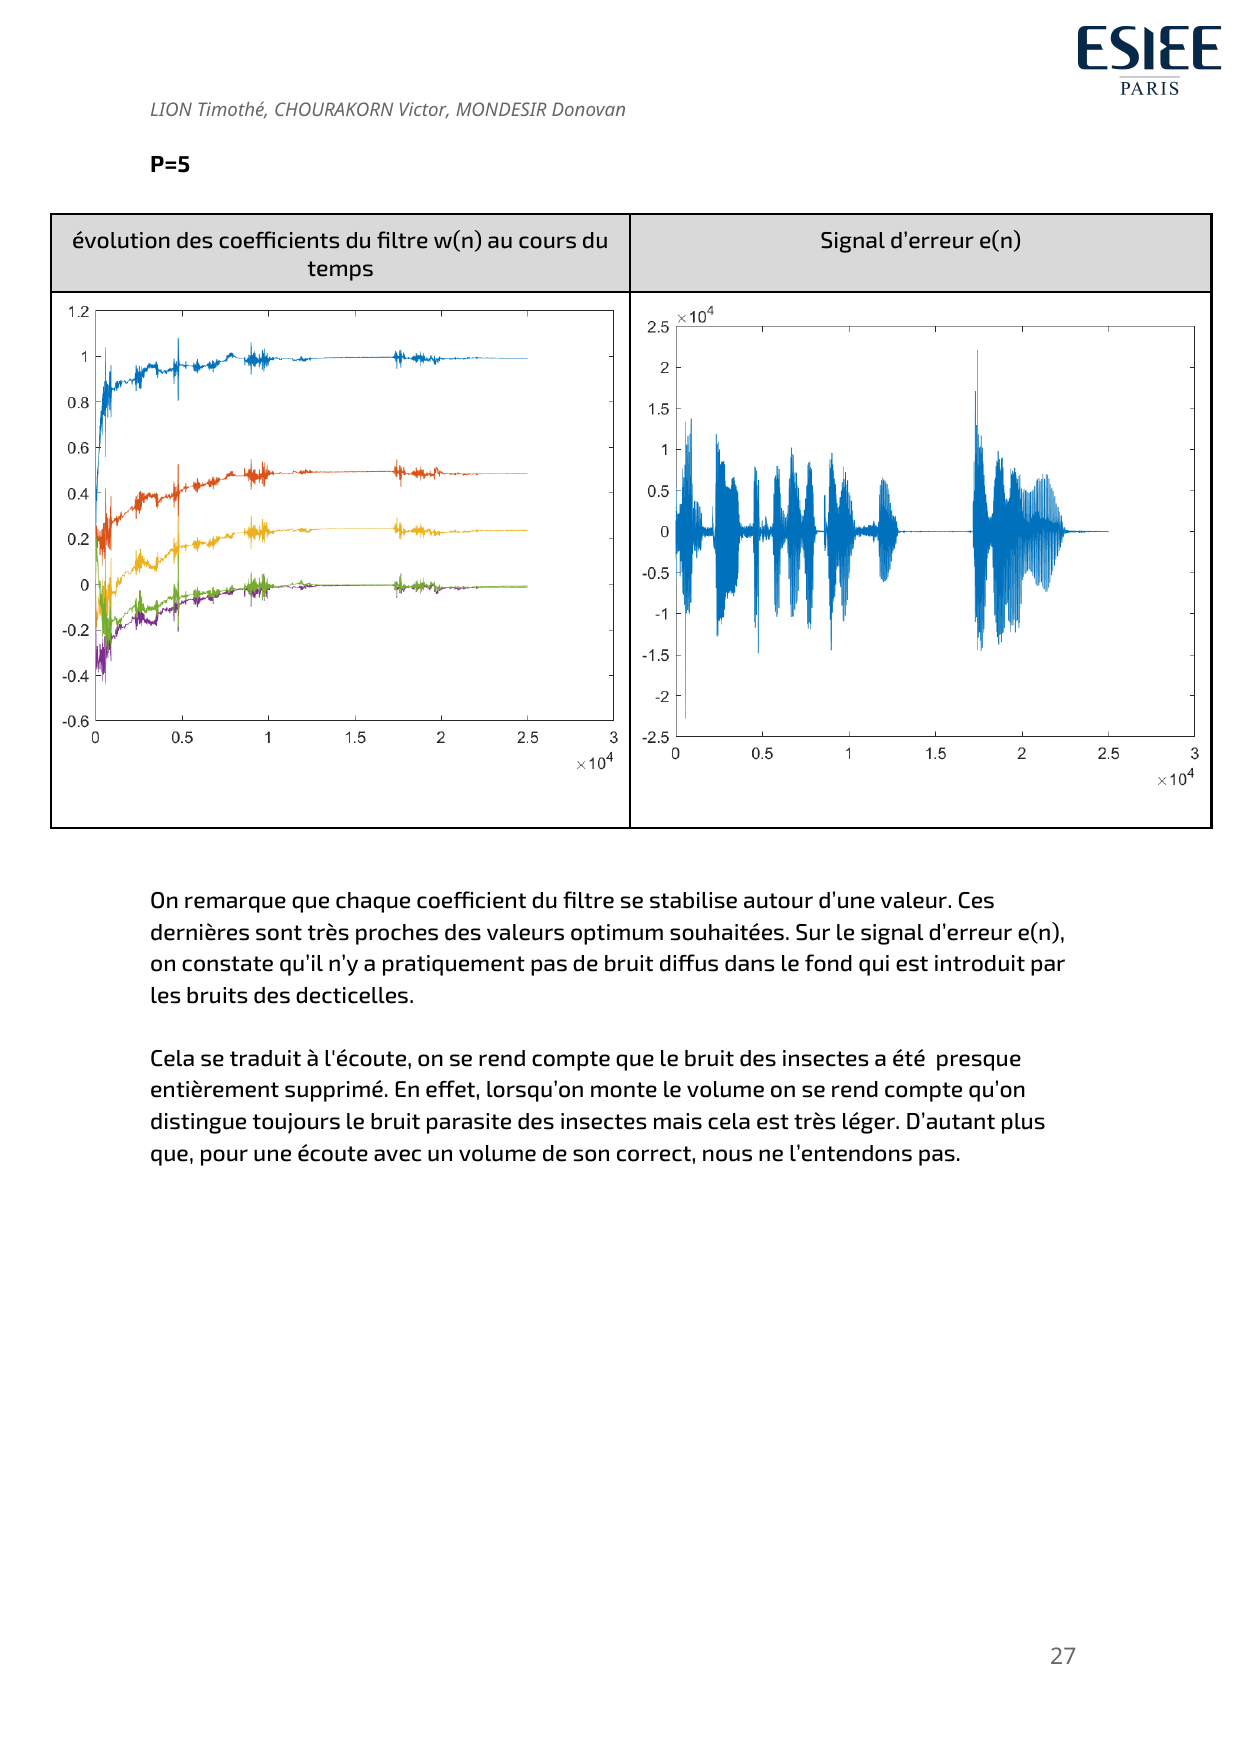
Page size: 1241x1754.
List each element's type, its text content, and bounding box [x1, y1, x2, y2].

picture [640, 303, 1200, 787]
picture [61, 303, 619, 771]
table_header Signal d’erreur e(n) [631, 215, 1210, 291]
text On remarque que chaque coefficient du filtre se stabilise autour d’une valeur. Ces dernières sont très proches des valeurs optimum souhaitées. Sur le signal d’erreur e(n), on constate qu’il n’y a pratiquement pas de bruit diffus dans le fond qui est introduit par les bruits des decticelles. [150, 886, 1090, 1008]
text Cela se traduit à l'écoute, on se rend compte que le bruit des insectes a été presque entièrement supprimé. En effet, lorsqu’on monte le volume on se rend compte qu’on distingue toujours le bruit parasite des insectes mais cela est très léger. D’autant plus que, pour une écoute avec un volume de son correct, nous ne l’entendons pas. [150, 1043, 1090, 1166]
table_header évolution des coefficients du filtre w(n) au cours du temps [52, 215, 629, 291]
picture [1078, 26, 1222, 95]
table_cell [631, 293, 1210, 827]
table_cell [52, 293, 629, 827]
text P=5 [150, 150, 1090, 177]
